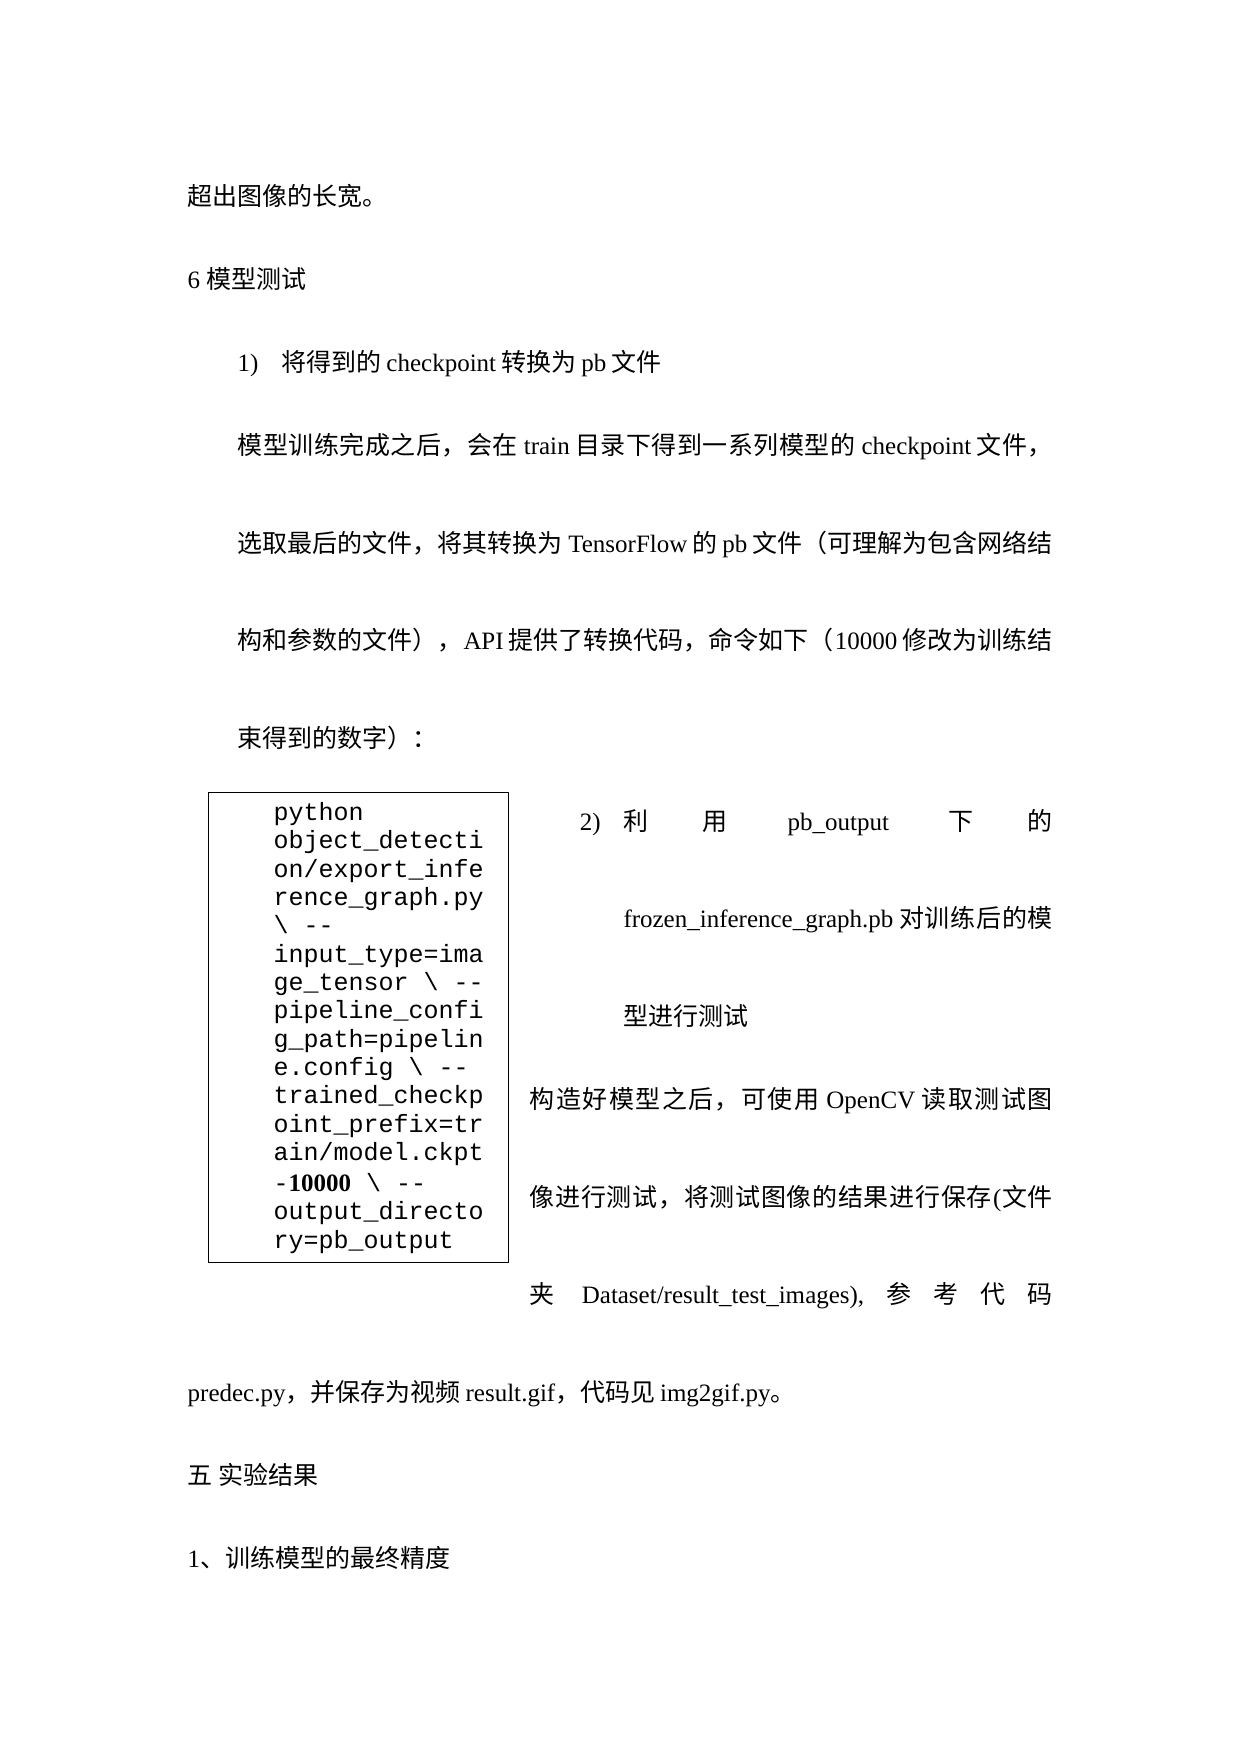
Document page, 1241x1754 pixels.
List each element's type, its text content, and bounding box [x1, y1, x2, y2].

list 训练模型的最终精度 [187, 1524, 1053, 1589]
list 利用pb_output下的frozen_inference_graph.pb对训练后的模型进行测试 [237, 787, 1053, 1047]
list 五 实验结果 [187, 1441, 1053, 1506]
text 构造好模型之后，可使用OpenCV读取测试图像进行测试，将测试图像的结果进行保存(文件夹Dataset/result_test_images),参考代码predec.py，并保存为视频result.gif，代码见img2gif.py。 [187, 1065, 1053, 1423]
list 模型训练完成之后，会在train目录下得到一系列模型的checkpoint文件，选取最后的文件，将其转换为TensorFlow的pb文件（可理解为包含网络结构和参数的文件），API提供了转换代码，命令如下（10000修改为训练结束得到的数字）： [237, 411, 1053, 769]
list 将得到的checkpoint转换为pb文件 [237, 328, 1053, 393]
list 6 模型测试 [187, 245, 1053, 310]
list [187, 162, 1053, 227]
